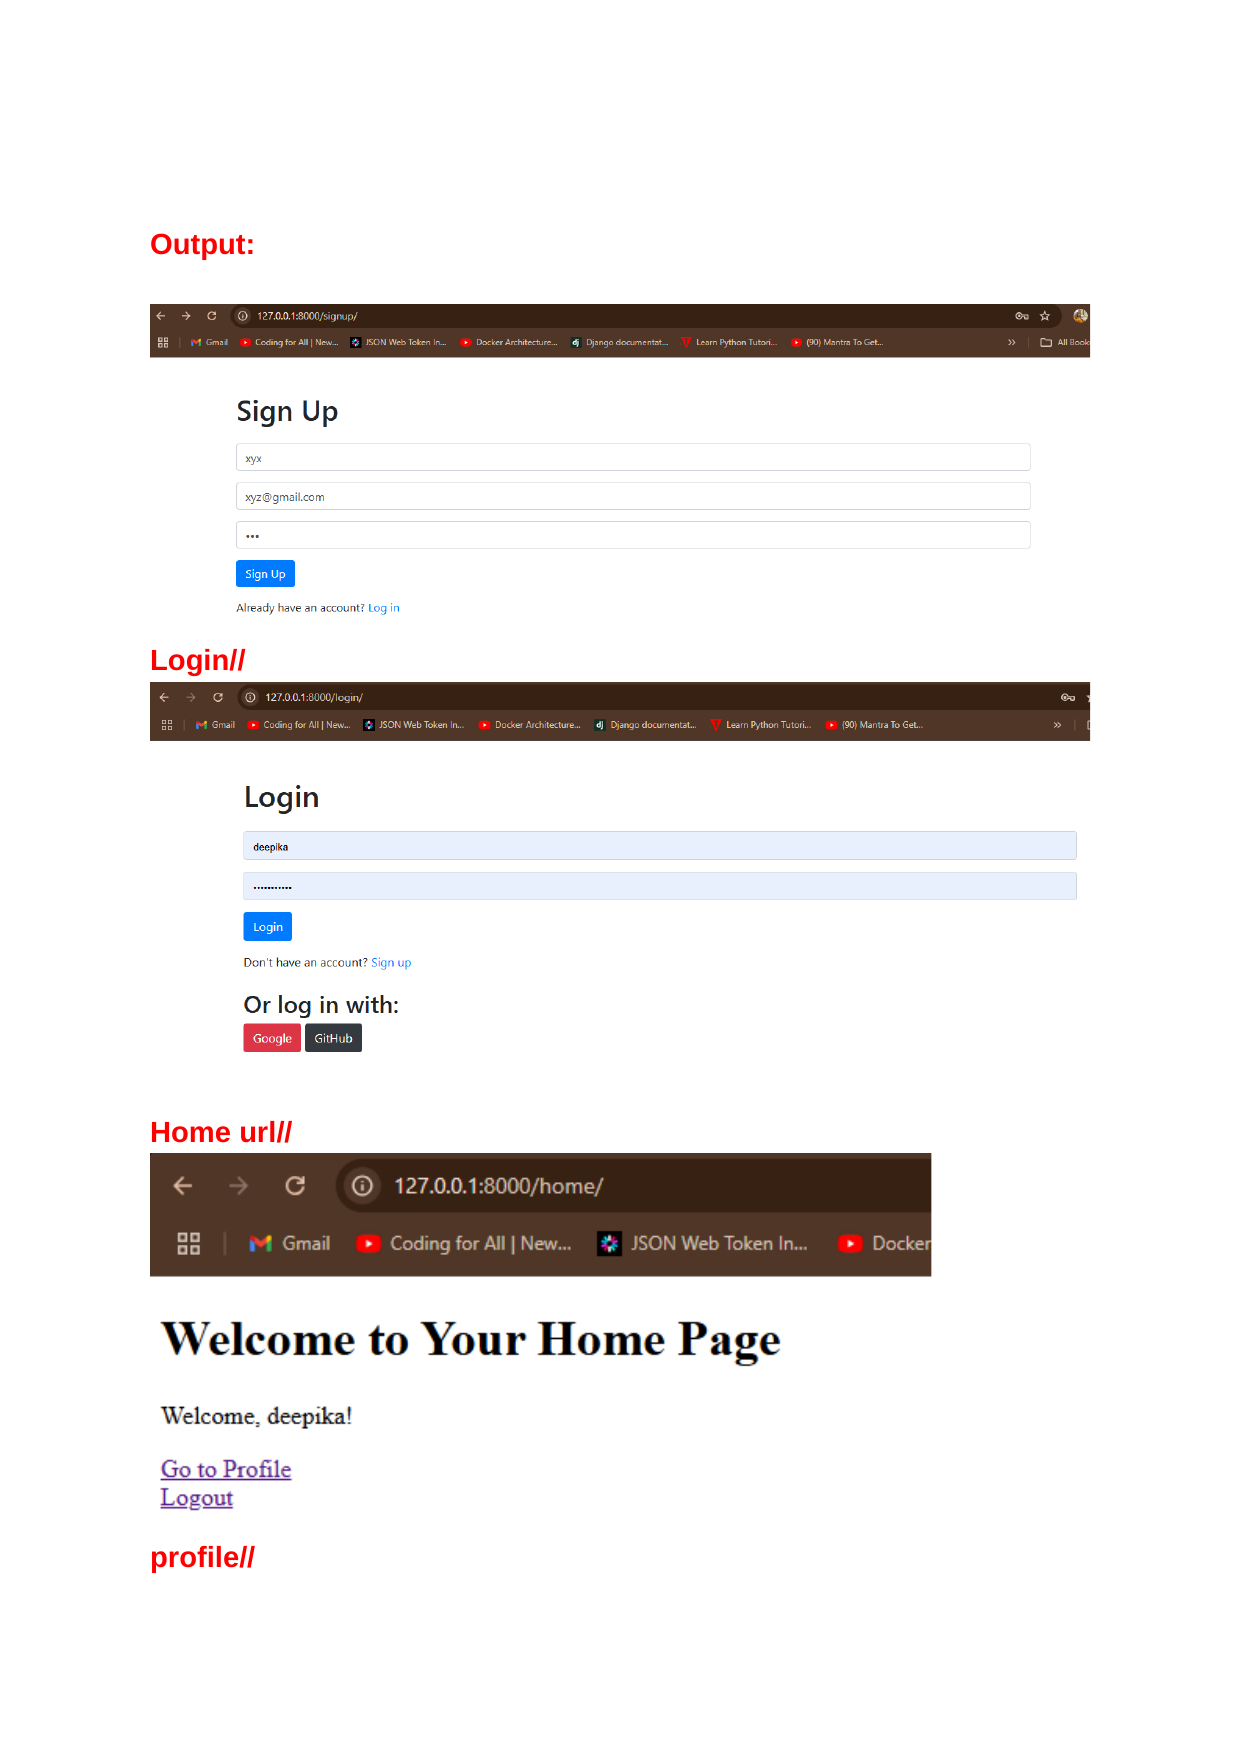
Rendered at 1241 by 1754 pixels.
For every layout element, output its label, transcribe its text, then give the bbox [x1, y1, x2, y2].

picture [150, 1153, 932, 1537]
picture [150, 682, 1091, 1112]
text Output: [150, 227, 1090, 261]
text Home url// [150, 1115, 1090, 1148]
text profile// [150, 1540, 1090, 1574]
text Login// [150, 643, 1090, 677]
picture [150, 304, 1091, 640]
